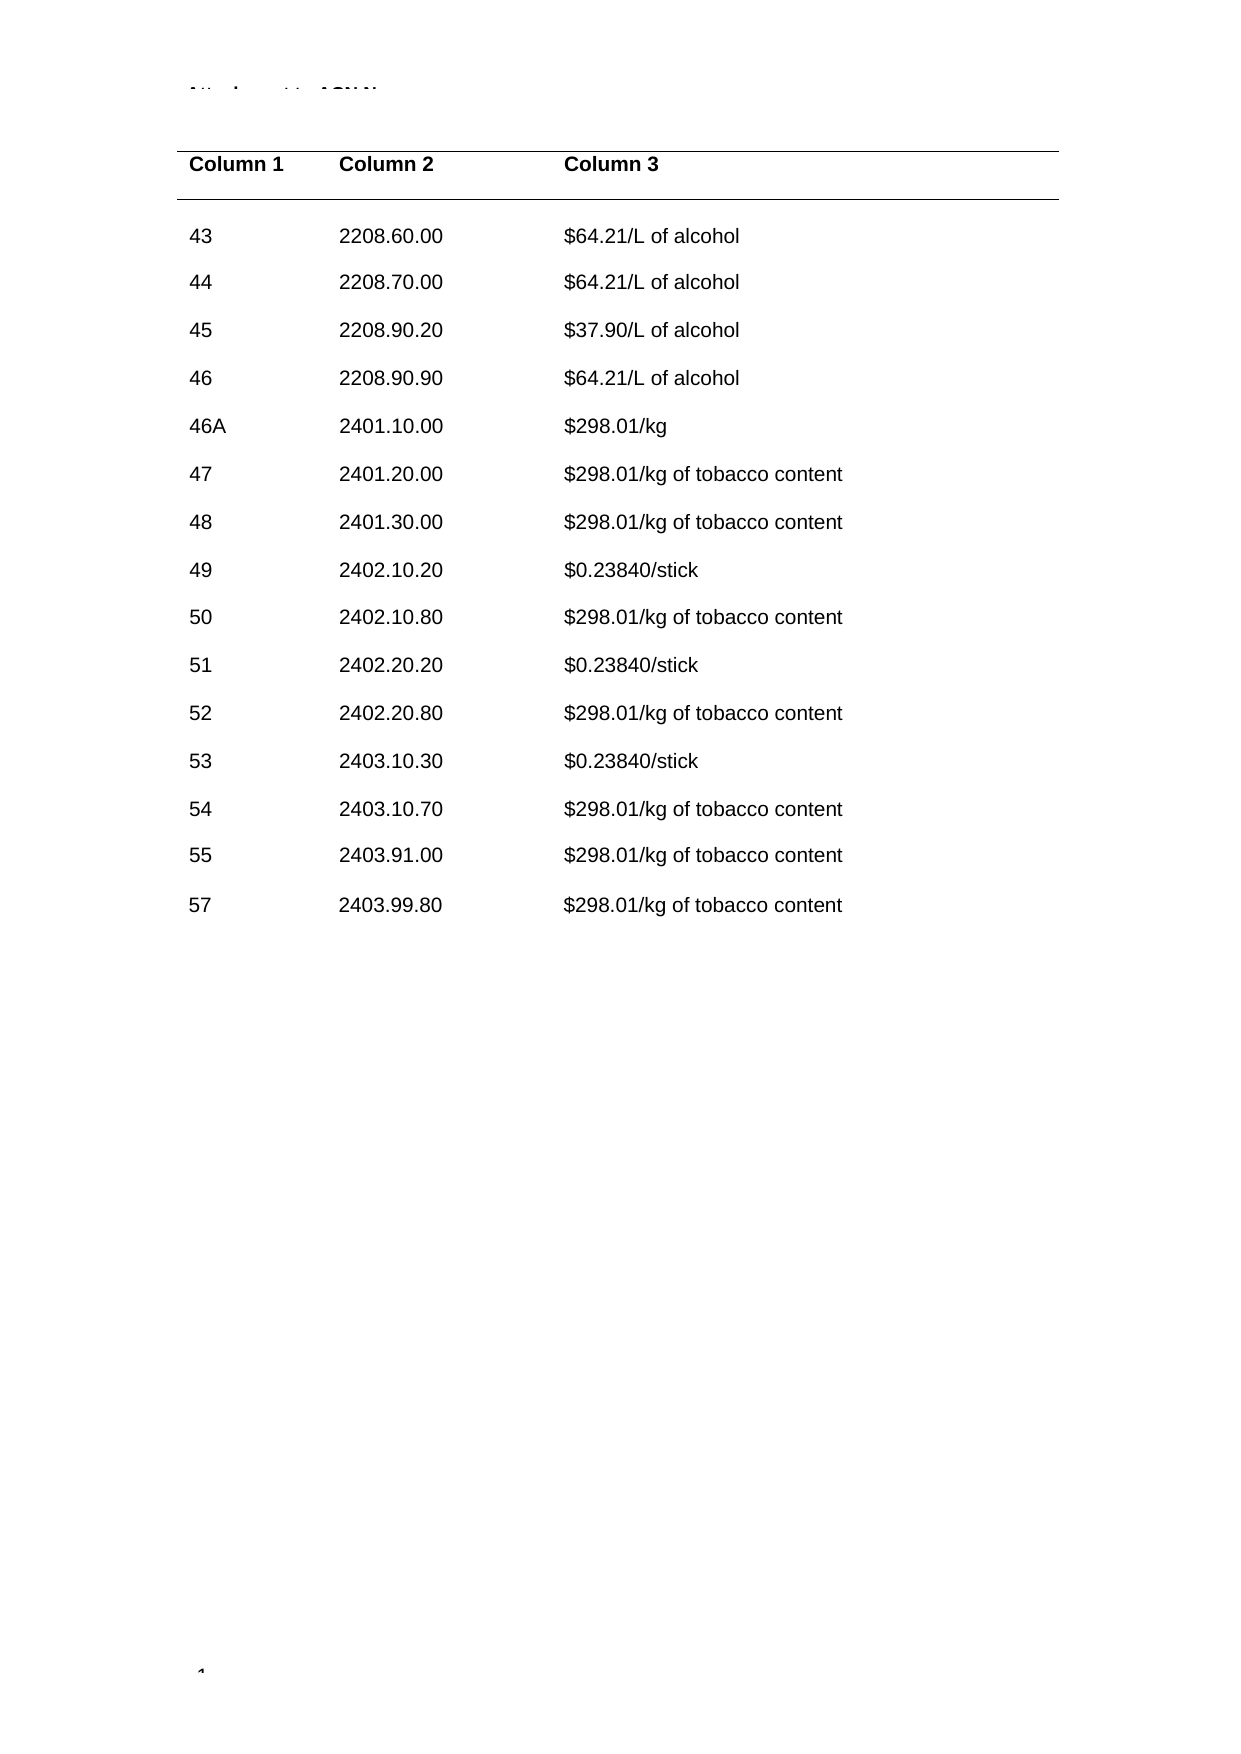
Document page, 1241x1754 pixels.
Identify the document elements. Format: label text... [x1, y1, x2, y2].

table_cell 46A [177, 402, 312, 450]
table_cell 2402.20.20 [312, 642, 504, 689]
table_cell 2402.20.80 [312, 690, 504, 737]
table_cell 2402.10.20 [312, 546, 504, 594]
table_cell $298.01/kg of tobacco content [504, 690, 1058, 737]
table_header Column 2 [312, 152, 504, 199]
table_cell $0.23840/stick [504, 546, 1058, 594]
table_cell 2403.10.30 [312, 737, 504, 785]
table_cell 51 [177, 642, 312, 689]
table_cell 2401.20.00 [312, 450, 504, 498]
text 57 2403.99.80 $298.01/kg of tobacco content [188, 893, 1240, 917]
table_cell $298.01/kg [504, 402, 1058, 450]
table_cell $64.21/L of alcohol [504, 259, 1058, 306]
table_header Column 1 [177, 152, 312, 199]
table_cell 2401.30.00 [312, 498, 504, 546]
table_cell $37.90/L of alcohol [504, 306, 1058, 354]
table_cell $298.01/kg of tobacco content [504, 833, 1058, 869]
table_cell 52 [177, 690, 312, 737]
table_cell 54 [177, 785, 312, 833]
table_cell 44 [177, 259, 312, 306]
table_cell 2208.90.20 [312, 306, 504, 354]
table_cell $64.21/L of alcohol [504, 354, 1058, 402]
table_cell $298.01/kg of tobacco content [504, 785, 1058, 833]
table_cell $0.23840/stick [504, 642, 1058, 689]
table_cell 2401.10.00 [312, 402, 504, 450]
table_cell 55 [177, 833, 312, 869]
table_cell 50 [177, 594, 312, 642]
table_cell 2403.91.00 [312, 833, 504, 869]
table_cell 2208.70.00 [312, 259, 504, 306]
table_cell $298.01/kg of tobacco content [504, 594, 1058, 642]
table_cell 49 [177, 546, 312, 594]
table_cell $64.21/L of alcohol [504, 200, 1058, 258]
table_header Column 3 [504, 152, 1058, 199]
table_cell $298.01/kg of tobacco content [504, 498, 1058, 546]
table_cell 46 [177, 354, 312, 402]
table_cell 53 [177, 737, 312, 785]
table_cell 47 [177, 450, 312, 498]
table_cell 2208.90.90 [312, 354, 504, 402]
table_cell 48 [177, 498, 312, 546]
table_cell 2403.10.70 [312, 785, 504, 833]
table_cell 45 [177, 306, 312, 354]
table_cell $0.23840/stick [504, 737, 1058, 785]
table_cell 43 [177, 200, 312, 258]
table_cell 2402.10.80 [312, 594, 504, 642]
table_cell $298.01/kg of tobacco content [504, 450, 1058, 498]
table_cell 2208.60.00 [312, 200, 504, 258]
